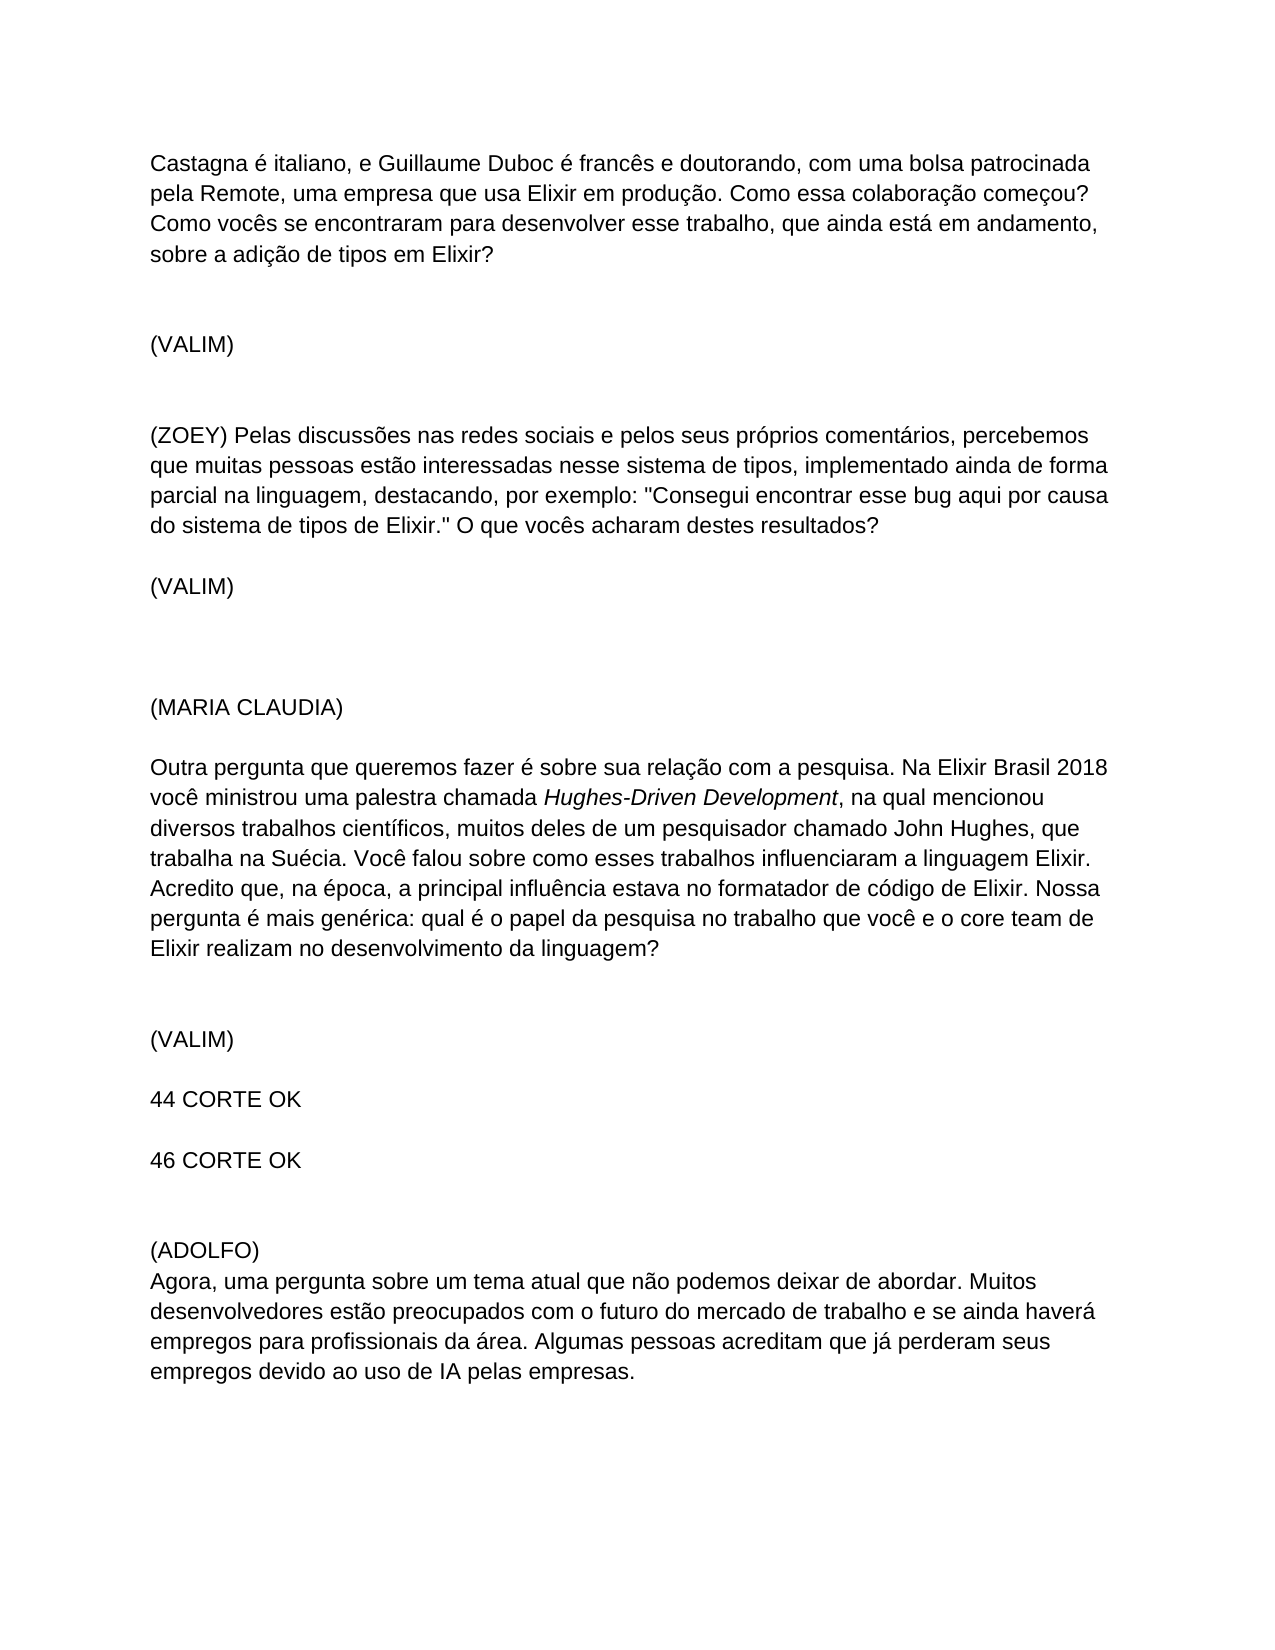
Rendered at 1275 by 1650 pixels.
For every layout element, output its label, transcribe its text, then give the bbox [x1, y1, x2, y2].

text (MARIA CLAUDIA) [150, 694, 1125, 720]
text (VALIM) [150, 1026, 1125, 1052]
text (VALIM) [150, 573, 1125, 599]
text (ZOEY) Pelas discussões nas redes sociais e pelos seus próprios comentários, percebemos que muitas pessoas estão interessadas nesse sistema de tipos, implementado ainda de forma parcial na linguagem, destacando, por exemplo: "Consegui encontrar esse bug aqui por causa do sistema de tipos de Elixir." O que vocês acharam destes resultados? [150, 422, 1125, 539]
text (VALIM) [150, 331, 1125, 358]
text Outra pergunta que queremos fazer é sobre sua relação com a pesquisa. Na Elixir Brasil 2018 você ministrou uma palestra chamada Hughes-Driven Development, na qual mencionou diversos trabalhos científicos, muitos deles de um pesquisador chamado John Hughes, que trabalha na Suécia. Você falou sobre como esses trabalhos influenciaram a linguagem Elixir. Acredito que, na época, a principal influência estava no formatador de código de Elixir. Nossa pergunta é mais genérica: qual é o papel da pesquisa no trabalho que você e o core team de Elixir realizam no desenvolvimento da linguagem? [150, 754, 1125, 962]
text 44 CORTE OK [150, 1086, 1125, 1113]
text 46 CORTE OK [150, 1147, 1125, 1173]
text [150, 150, 1125, 267]
text (ADOLFO) [150, 1237, 1125, 1264]
text Agora, uma pergunta sobre um tema atual que não podemos deixar de abordar. Muitos desenvolvedores estão preocupados com o futuro do mercado de trabalho e se ainda haverá empregos para profissionais da área. Algumas pessoas acreditam que já perderam seus empregos devido ao uso de IA pelas empresas. [150, 1268, 1125, 1385]
